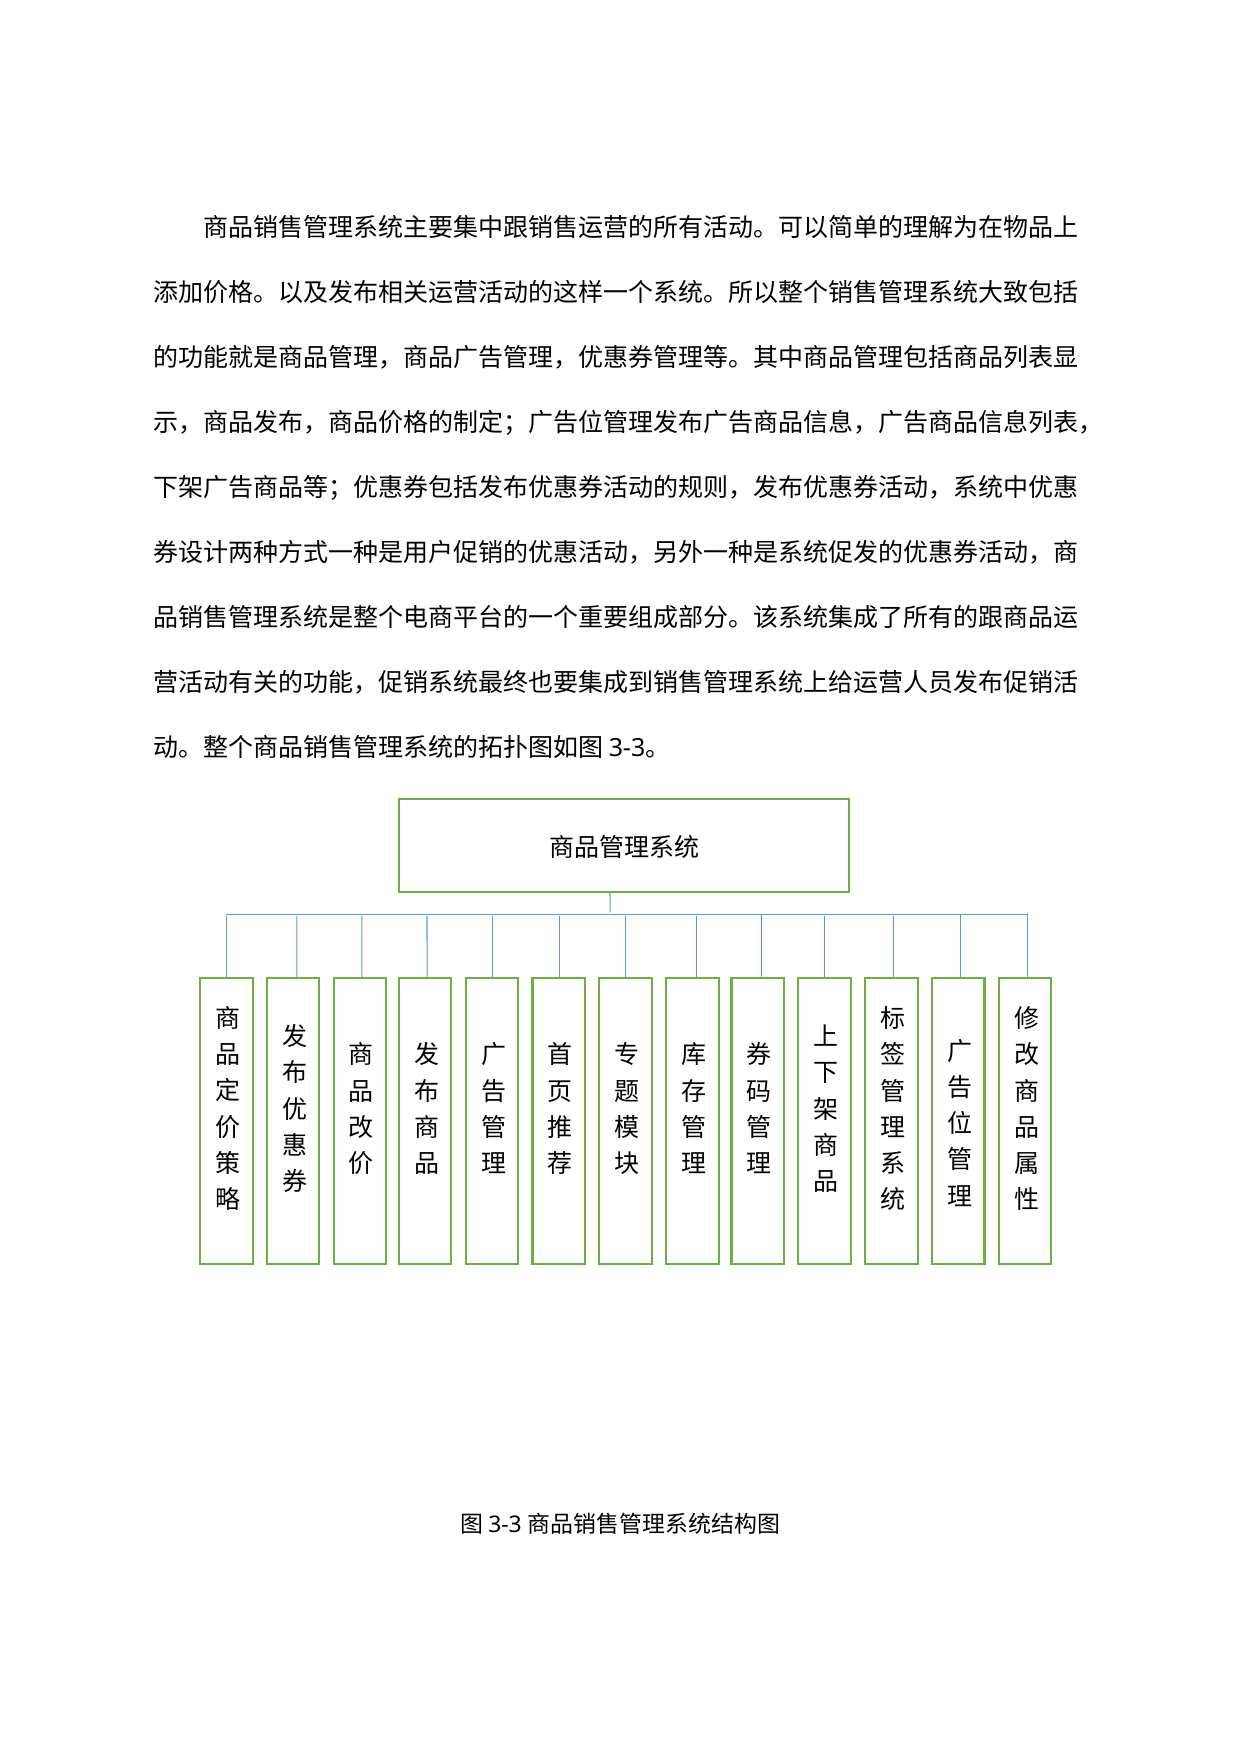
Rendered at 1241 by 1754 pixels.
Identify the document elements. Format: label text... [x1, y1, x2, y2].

text 商品销售管理系统主要集中跟销售运营的所有活动。可以简单的理解为在物品上添加价格。以及发布相关运营活动的这样一个系统。所以整个销售管理系统大致包括的功能就是商品管理，商品广告管理，优惠券管理等。其中商品管理包括商品列表显示，商品发布，商品价格的制定；广告位管理发布广告商品信息，广告商品信息列表，下架广告商品等；优惠券包括发布优惠券活动的规则，发布优惠券活动，系统中优惠券设计两种方式一种是用户促销的优惠活动，另外一种是系统促发的优惠券活动，商品销售管理系统是整个电商平台的一个重要组成部分。该系统集成了所有的跟商品运营活动有关的功能，促销系统最终也要集成到销售管理系统上给运营人员发布促销活动。整个商品销售管理系统的拓扑图如图3-3。 [153, 193, 1087, 778]
text 图3-3 商品销售管理系统结构图 [153, 1490, 1087, 1555]
